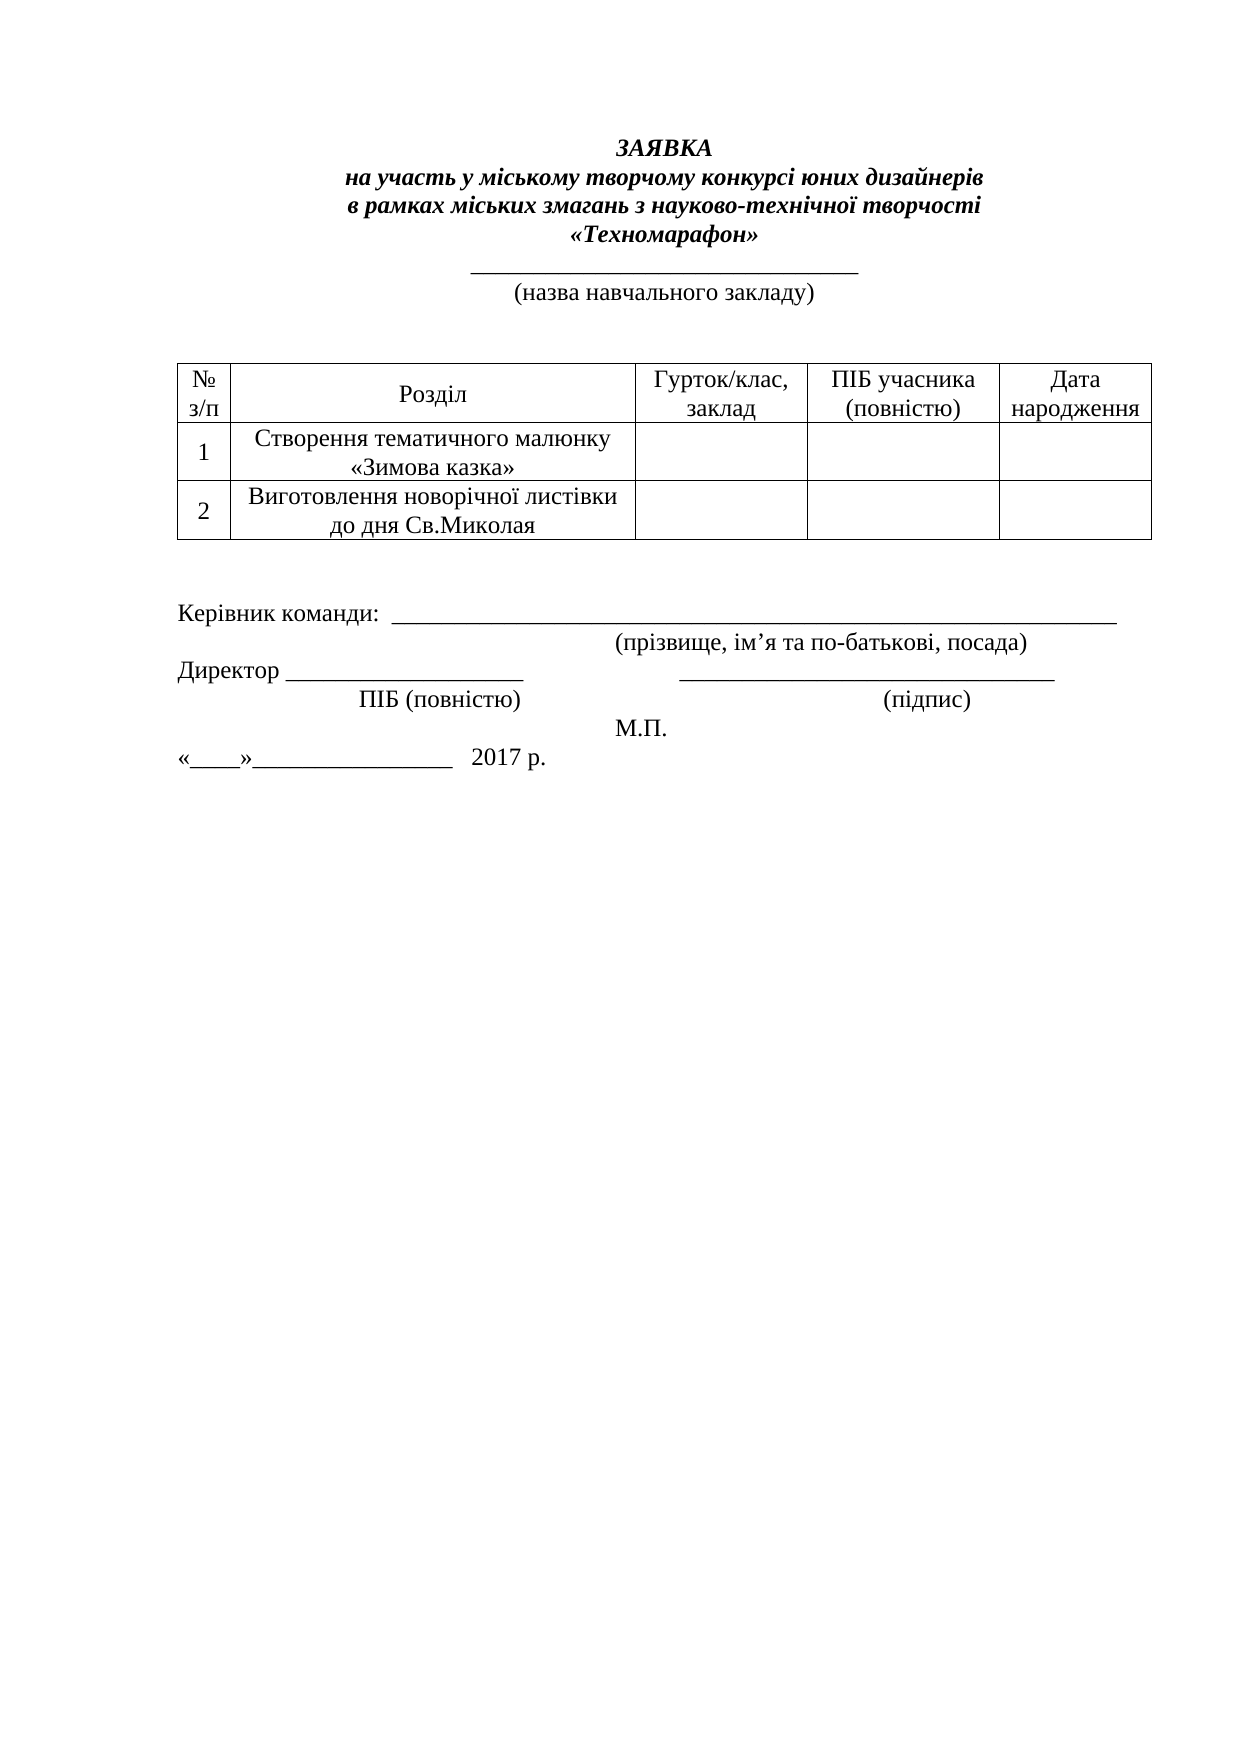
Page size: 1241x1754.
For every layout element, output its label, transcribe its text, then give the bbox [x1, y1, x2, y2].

text в рамках міських змагань з науково-технічної творчості [177, 190, 1152, 219]
text на участь у міському творчому конкурсі юних дизайнерів [177, 162, 1152, 190]
text М.П. [177, 713, 1152, 742]
table_cell [1000, 423, 1151, 480]
table_header Гурток/клас, заклад [636, 364, 807, 422]
table_header Розділ [231, 364, 635, 422]
text (прізвище, ім’я та по-батькові, посада) [177, 627, 1152, 655]
text Директор ___________________ ______________________________ [177, 655, 1152, 684]
table_cell 2 [178, 481, 230, 539]
text Керівник команди: __________________________________________________________ [177, 598, 1152, 627]
table_cell [636, 423, 807, 480]
text «____»________________ 2017 р. [177, 742, 1152, 770]
table_cell Виготовлення новорічної листівки до дня Св.Миколая [231, 481, 635, 539]
table_header № з/п [178, 364, 230, 422]
table_header ПІБ учасника (повністю) [808, 364, 999, 422]
table_cell [636, 481, 807, 539]
text «Техномарафон» [177, 219, 1152, 248]
table_header Дата народження [1000, 364, 1151, 422]
table_cell [808, 423, 999, 480]
text _______________________________ [177, 248, 1152, 277]
text (назва навчального закладу) [177, 277, 1152, 305]
table_cell [1000, 481, 1151, 539]
table_cell Створення тематичного малюнку «Зимова казка» [231, 423, 635, 480]
table_cell 1 [178, 423, 230, 480]
text ПІБ (повністю) (підпис) [177, 684, 1152, 713]
text ЗАЯВКА [177, 133, 1152, 162]
table_cell [808, 481, 999, 539]
